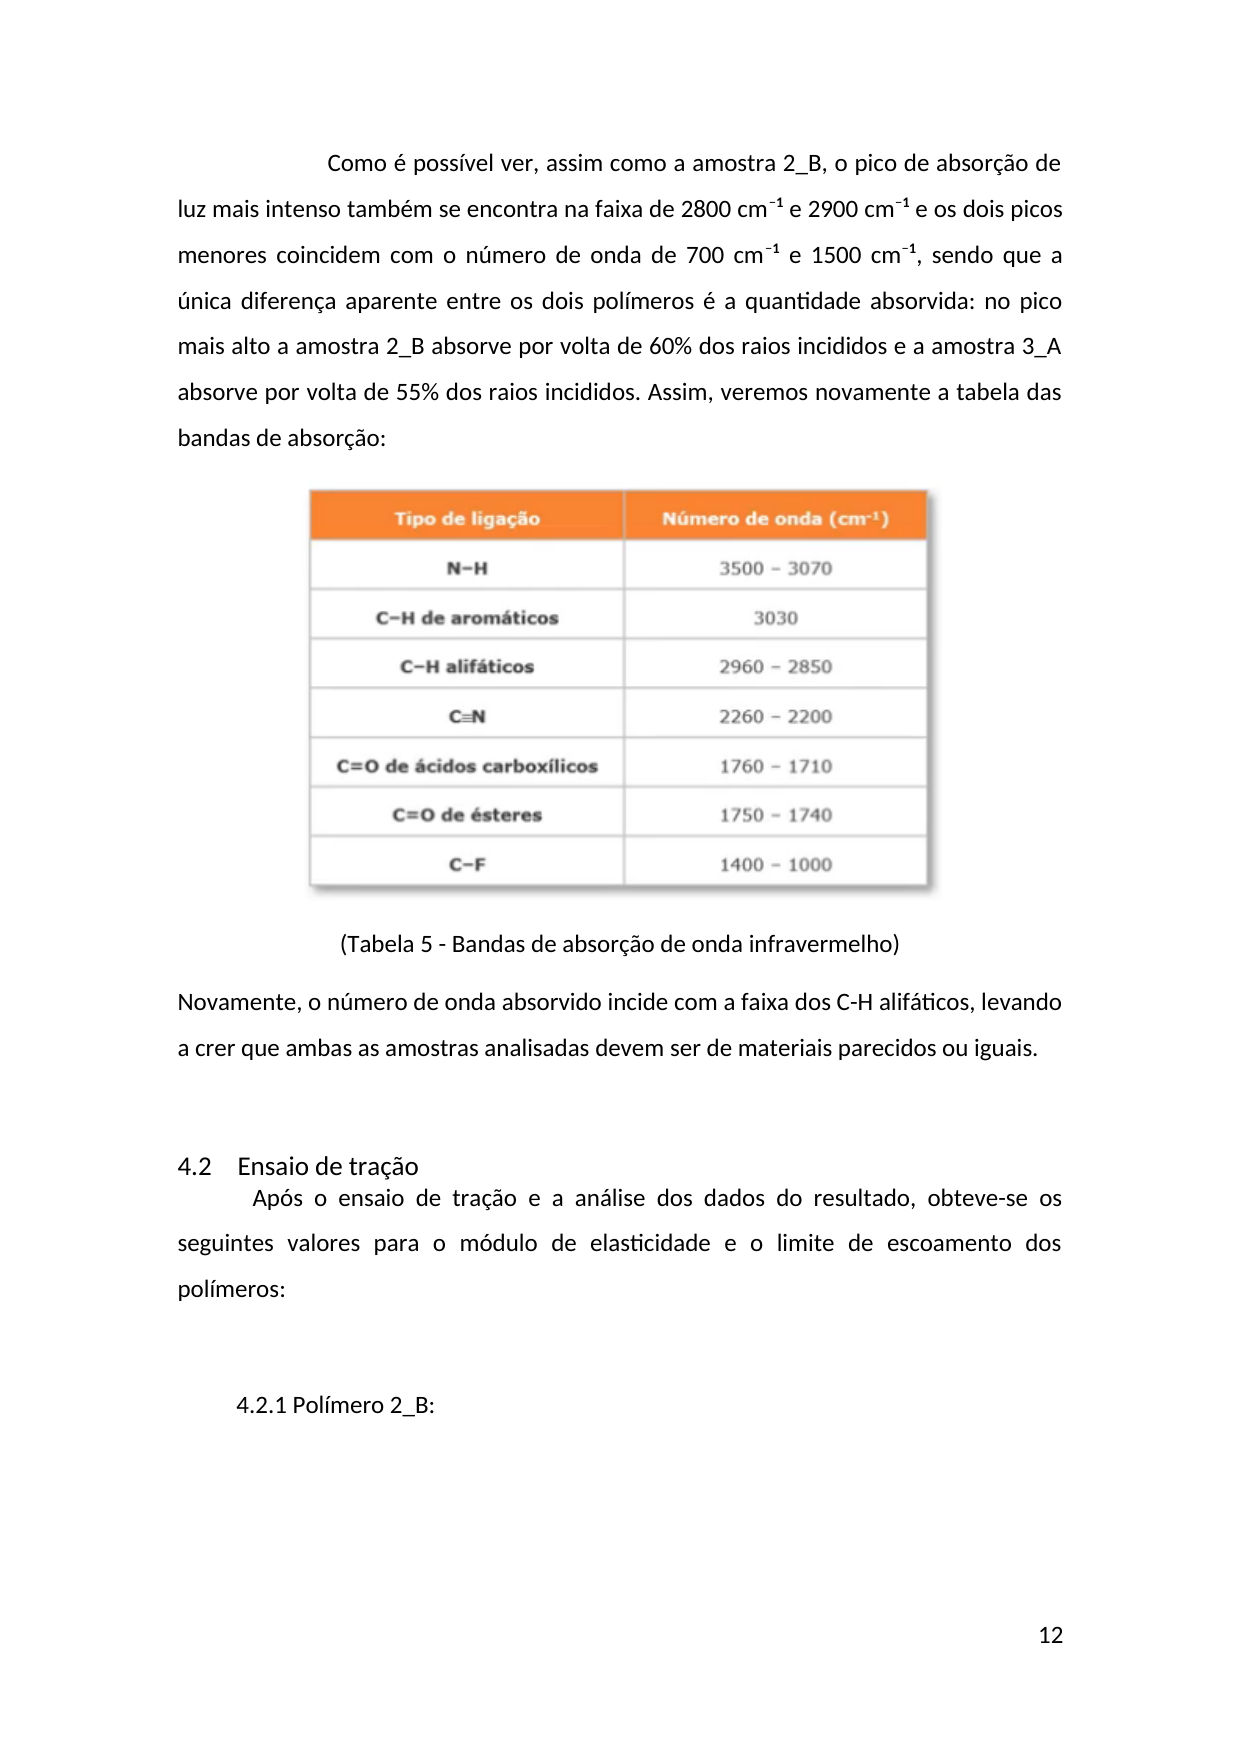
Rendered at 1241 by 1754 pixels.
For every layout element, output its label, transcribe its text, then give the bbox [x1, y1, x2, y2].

text (Tabela 5 - Bandas de absorção de onda infravermelho) [177, 928, 1063, 959]
text Novamente, o número de onda absorvido incide com a faixa dos C-H alifáticos, levando a crer que ambas as amostras analisadas devem ser de materiais parecidos ou iguais. [177, 986, 1063, 1063]
text Como é possível ver, assim como a amostra 2_B, o pico de absorção de luz mais intenso também se encontra na faixa de 2800 cm−1 e 2900 cm−1 e os dois picos menores coincidem com o número de onda de 700 cm−1 e 1500 cm−1, sendo que a única diferença aparente entre os dois polímeros é a quantidade absorvida: no pico mais alto a amostra 2_B absorve por volta de 60% dos raios incididos e a amostra 3_A absorve por volta de 55% dos raios incididos. Assim, veremos novamente a tabela das bandas de absorção: [177, 148, 1063, 452]
subtitle Ensaio de tração [177, 1149, 1063, 1182]
picture [298, 480, 942, 901]
text Após o ensaio de tração e a análise dos dados do resultado, obteve-se os seguintes valores para o módulo de elasticidade e o limite de escoamento dos polímeros: [177, 1182, 1063, 1304]
text 4.2.1 Polímero 2_B: [177, 1389, 1063, 1420]
